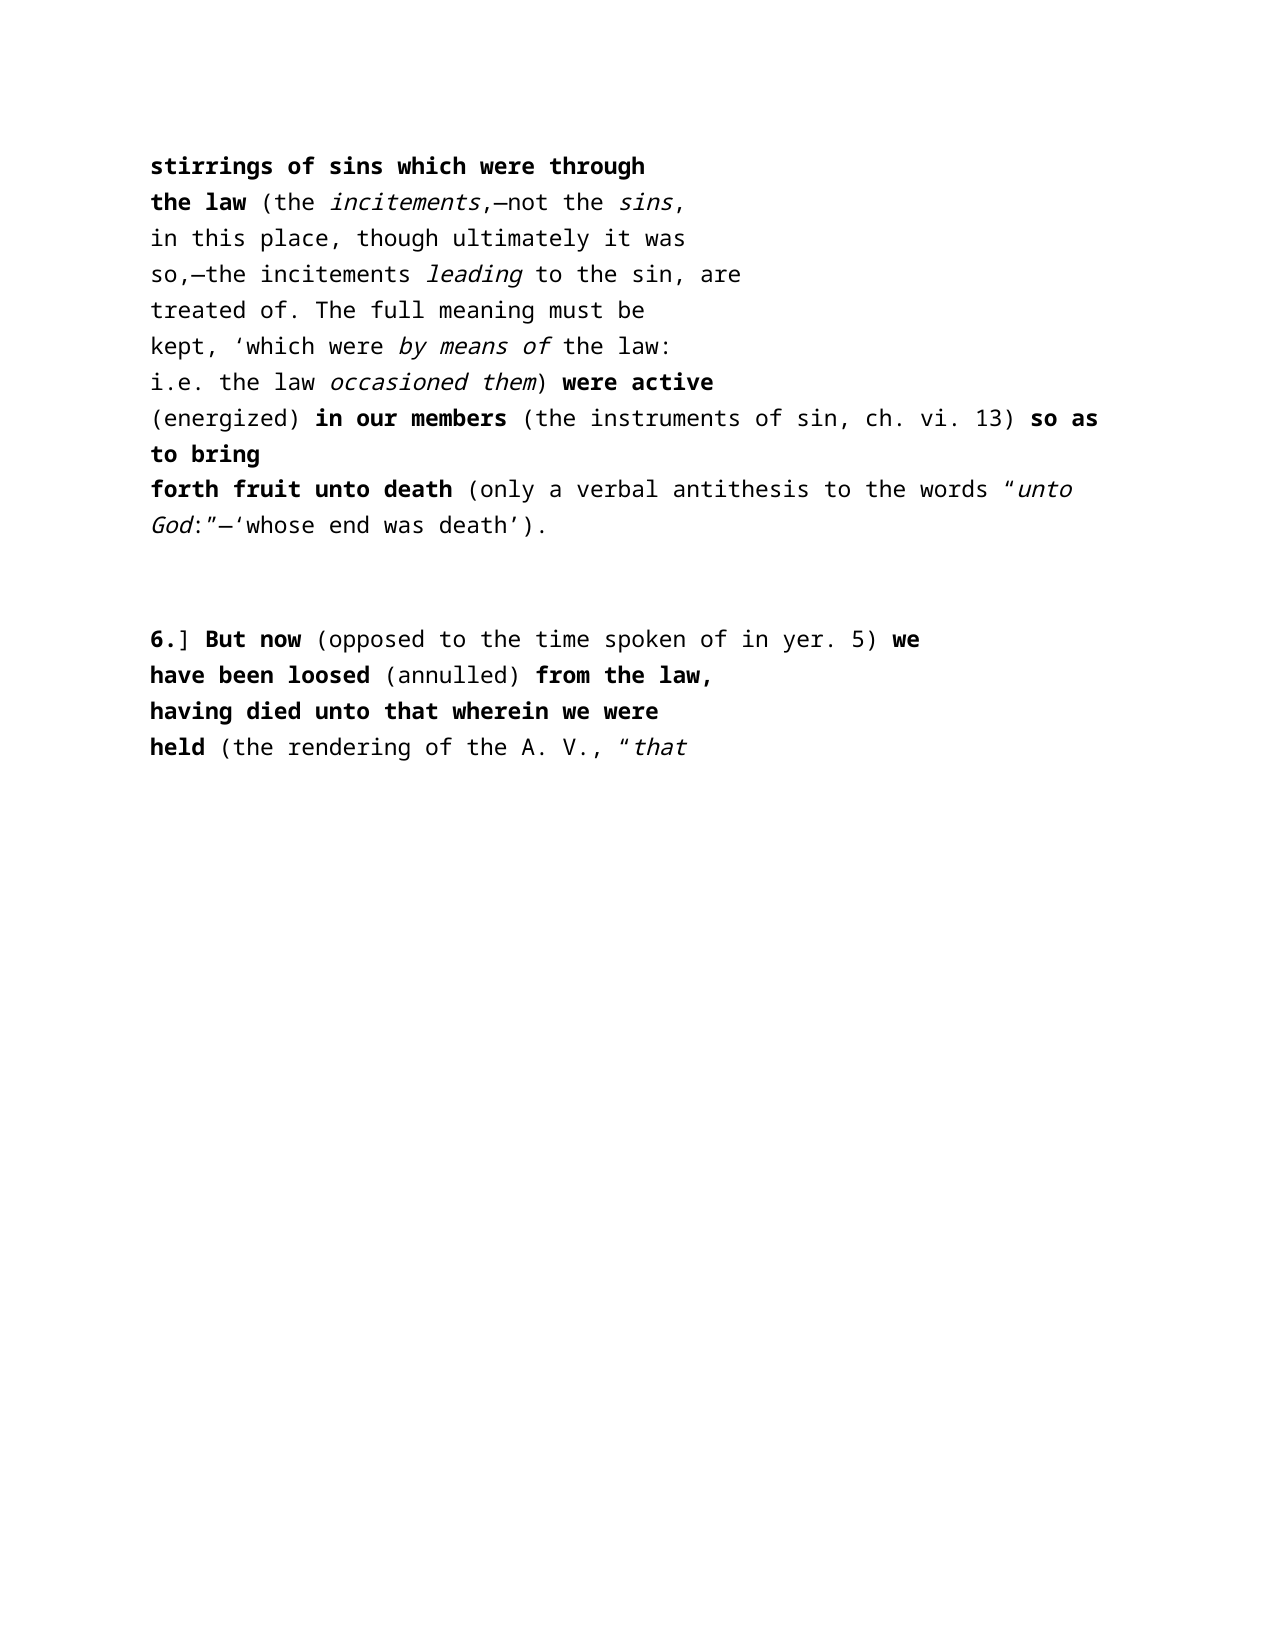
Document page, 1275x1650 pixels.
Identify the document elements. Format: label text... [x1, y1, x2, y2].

text 6.] But now (opposed to the time spoken of in yer. 5) we have been loosed (annulled) from the law, having died unto that wherein we were held (the rendering of the A. V., “that [150, 623, 1125, 828]
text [150, 150, 1125, 541]
